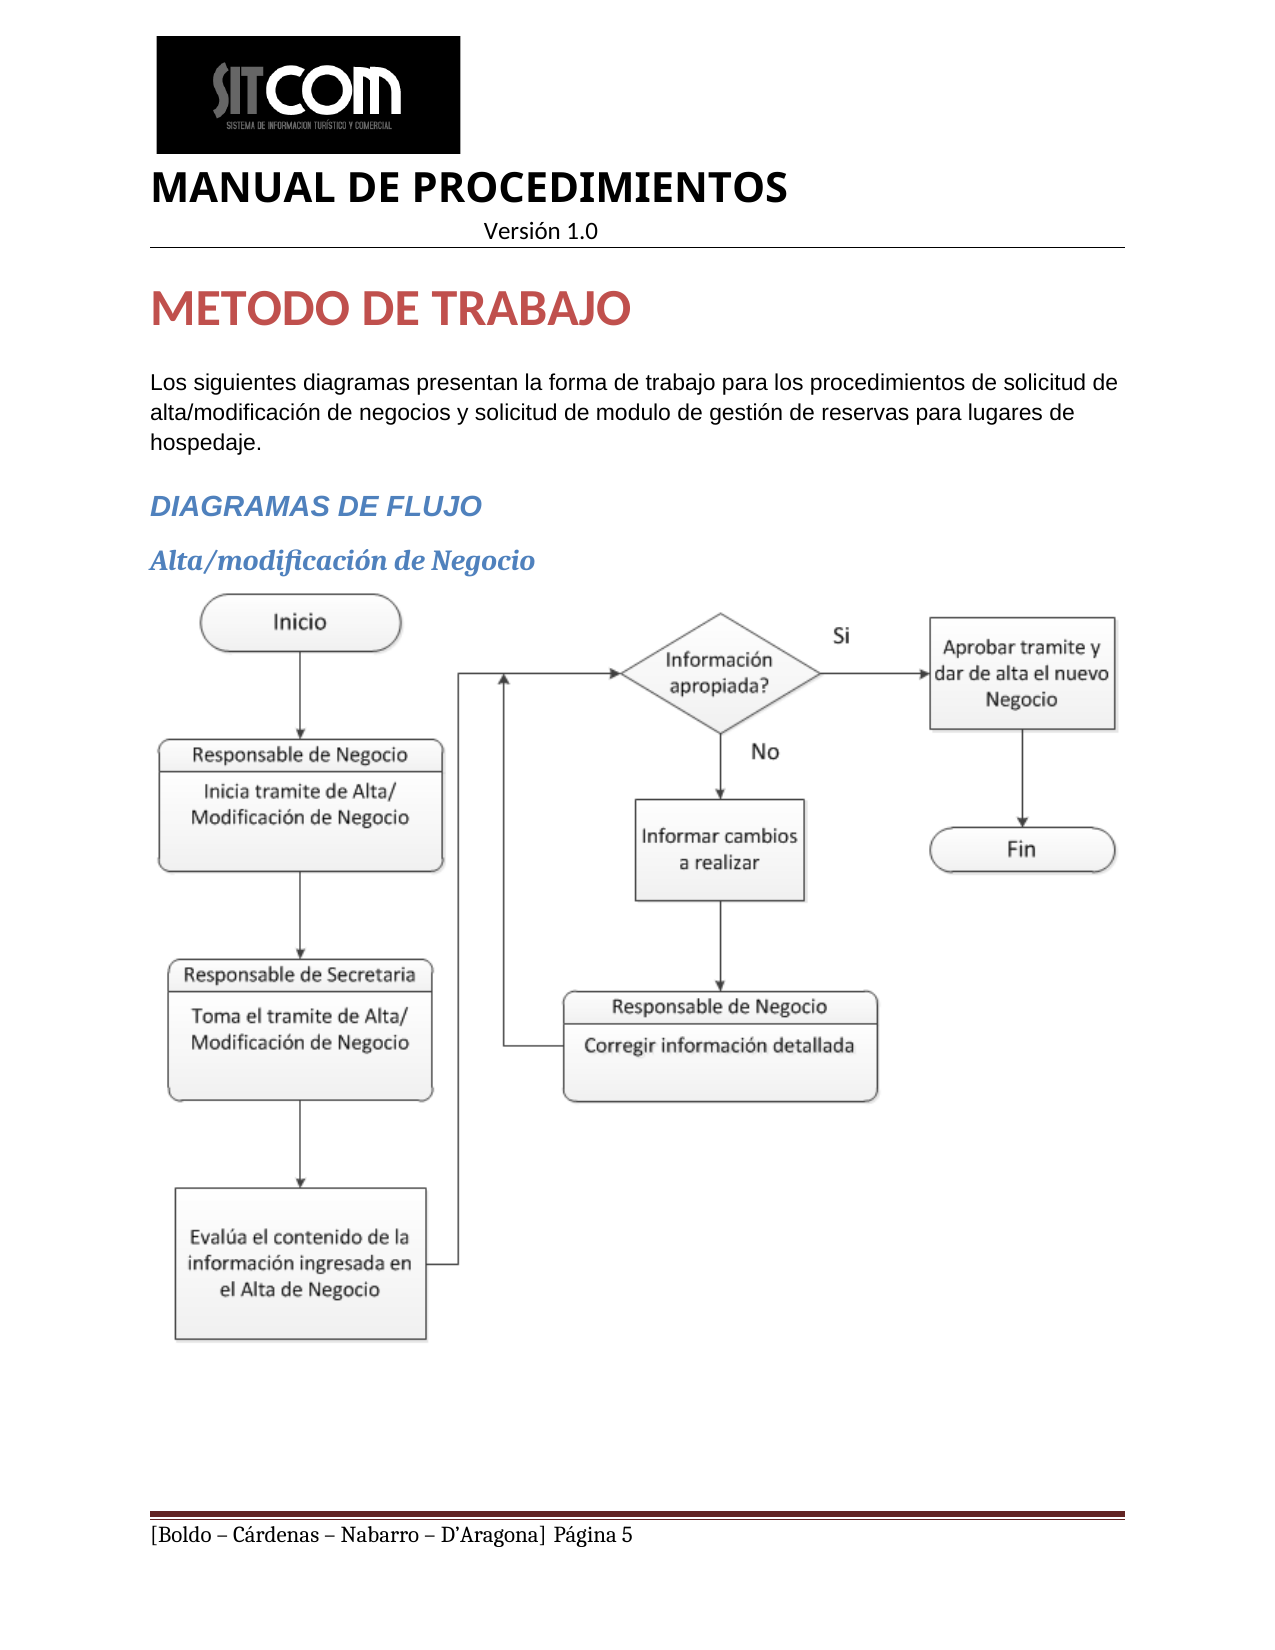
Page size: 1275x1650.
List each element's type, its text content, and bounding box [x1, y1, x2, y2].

picture [150, 582, 1125, 1346]
text DIAGRAMAS DE FLUJO [150, 489, 1125, 523]
subtitle Alta/modificación de Negocio [150, 544, 1125, 577]
picture [156, 36, 461, 154]
subtitle METODO DE TRABAJO [150, 275, 1125, 338]
text Los siguientes diagramas presentan la forma de trabajo para los procedimientos de solicitud de alta/modificación de negocios y solicitud de modulo de gestión de reservas para lugares de hospedaje. [150, 369, 1125, 455]
